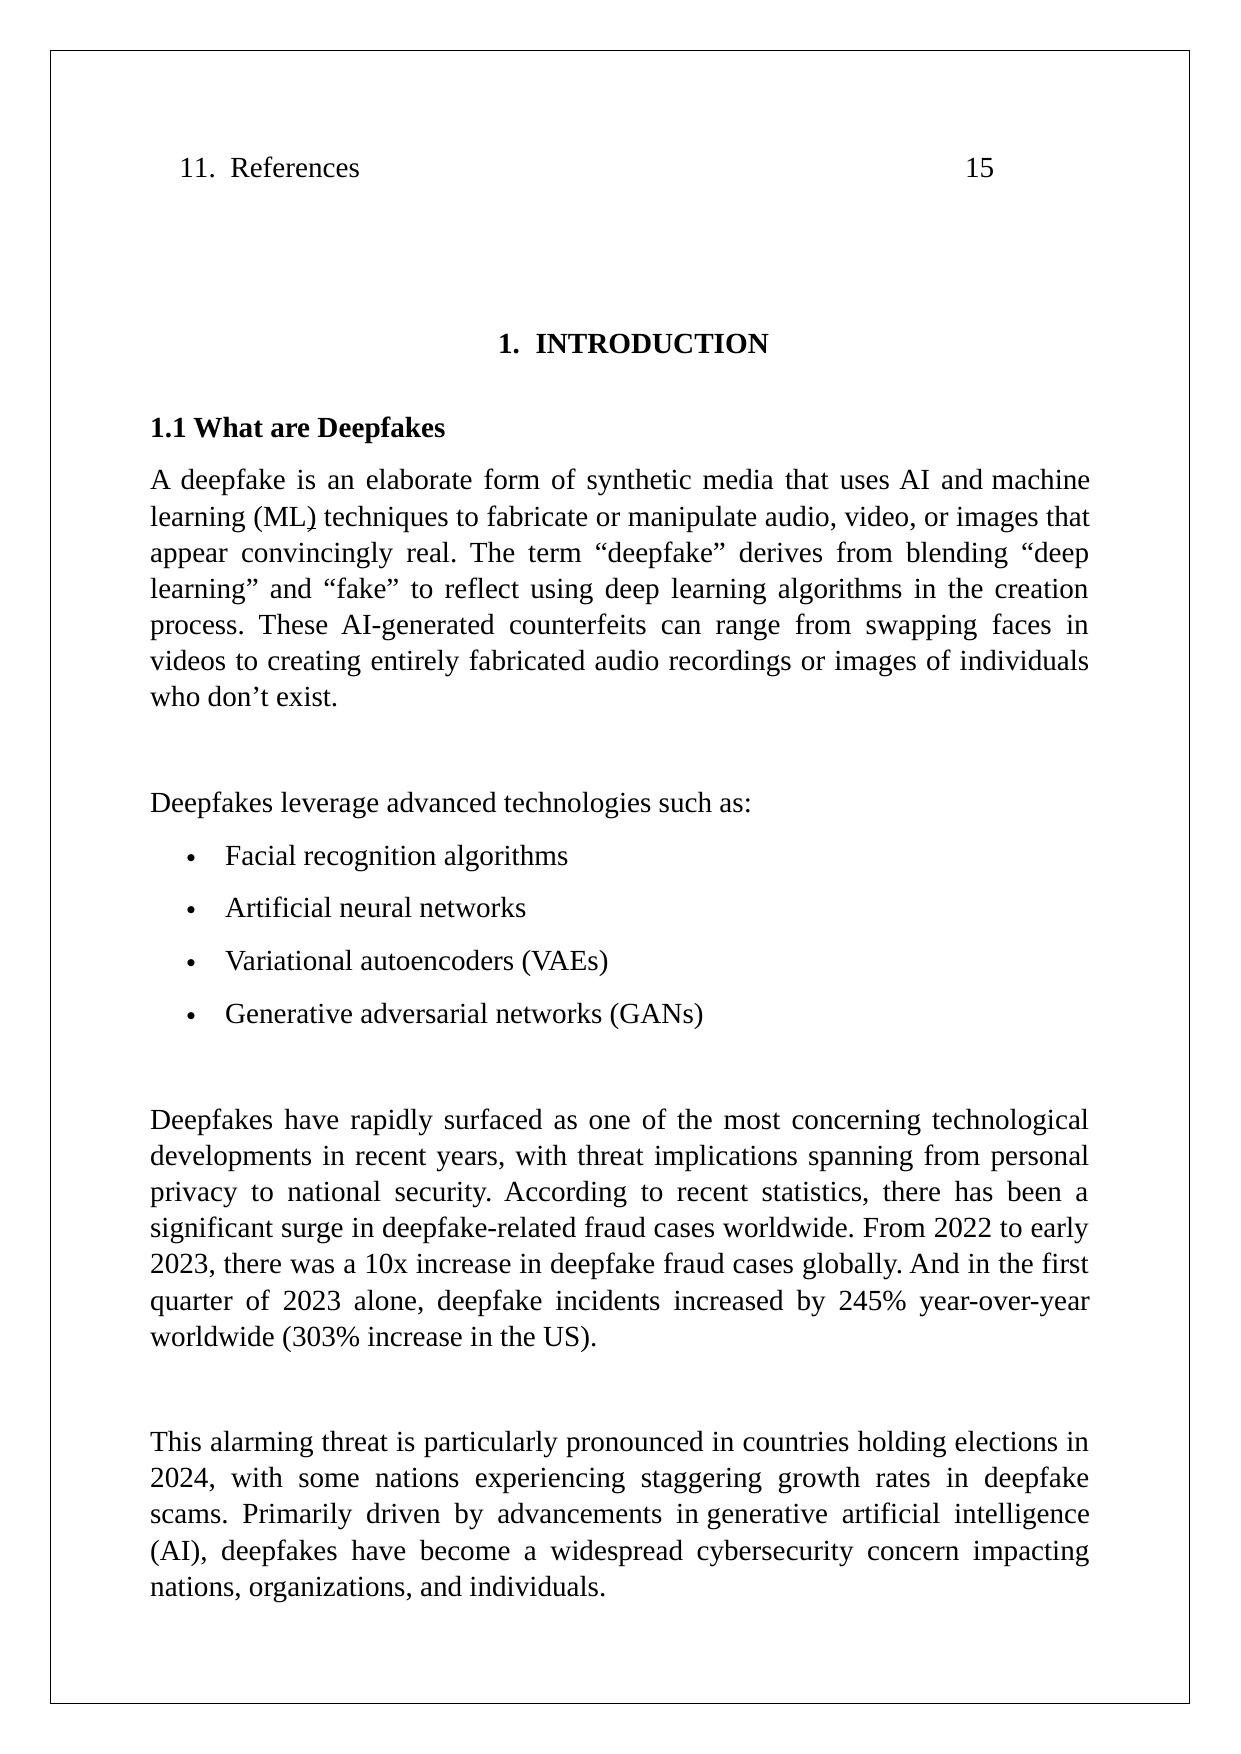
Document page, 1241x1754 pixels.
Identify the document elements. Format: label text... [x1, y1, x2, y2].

list Facial recognition algorithms [187, 838, 1090, 871]
text Deepfakes have rapidly surfaced as one of the most concerning technological developments in recent years, with threat implications spanning from personal privacy to national security. According to recent statistics, there has been a significant surge in deepfake-related fraud cases worldwide. From 2022 to early 2023, there was a 10x increase in deepfake fraud cases globally. And in the first quarter of 2023 alone, deepfake incidents increased by 245% year-over-year worldwide (303% increase in the US). [150, 1102, 1090, 1352]
list Variational autoencoders (VAEs) [187, 943, 1090, 977]
text Deepfakes leverage advanced technologies such as: [150, 785, 1090, 818]
text 1.1 What are Deepfakes [150, 410, 1090, 443]
list Artificial neural networks [187, 891, 1090, 924]
subtitle 11. References 15 [150, 150, 1053, 183]
text A deepfake is an elaborate form of synthetic media that uses AI and machine learning (ML) techniques to fabricate or manipulate audio, video, or images that appear convincingly real. The term “deepfake” derives from blending “deep learning” and “fake” to reflect using deep learning algorithms in the creation process. These AI-generated counterfeits can range from swapping faces in videos to creating entirely fabricated audio recordings or images of individuals who don’t exist. [150, 462, 1090, 713]
subtitle INTRODUCTION [187, 327, 1079, 360]
list Generative adversarial networks (GANs) [187, 996, 1090, 1030]
text This alarming threat is particularly pronounced in countries holding elections in 2024, with some nations experiencing staggering growth rates in deepfake scams. Primarily driven by advancements in generative artificial intelligence (AI), deepfakes have become a widespread cybersecurity concern impacting nations, organizations, and individuals. [150, 1424, 1090, 1602]
